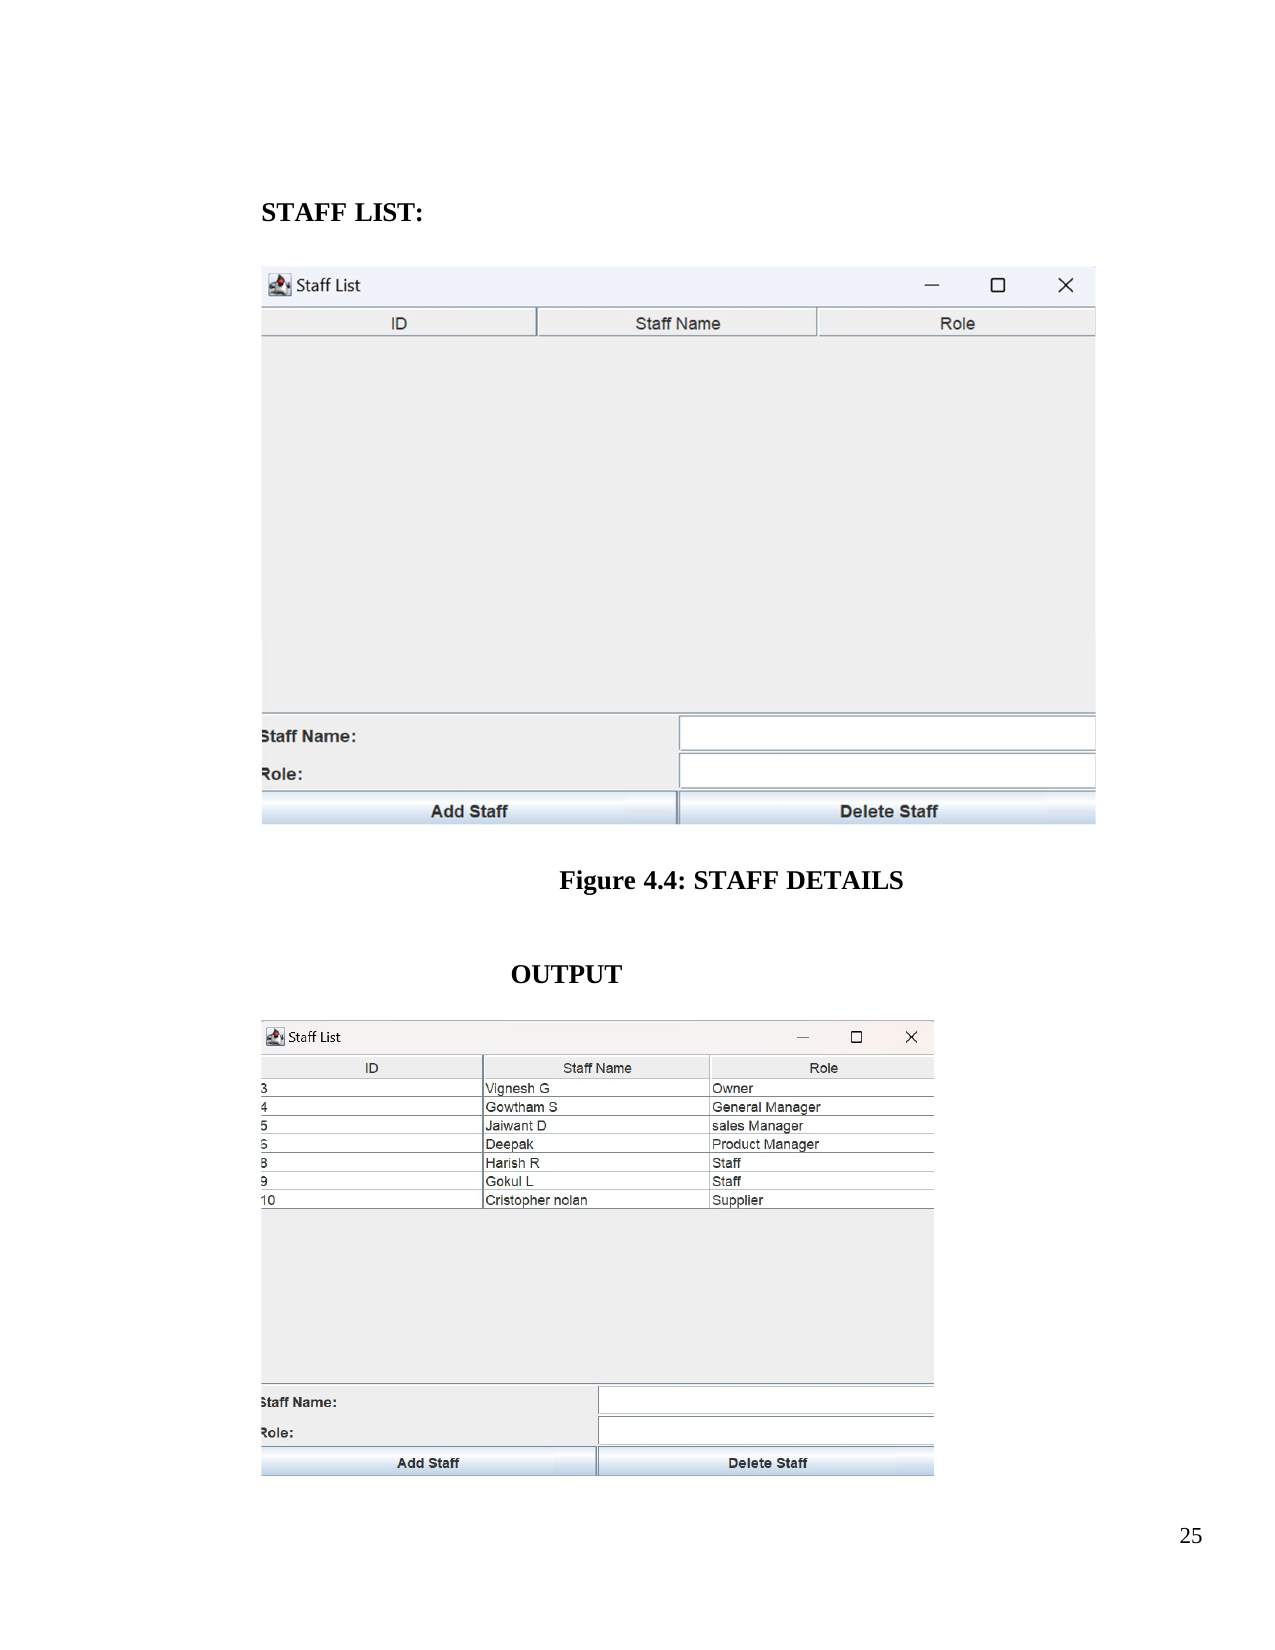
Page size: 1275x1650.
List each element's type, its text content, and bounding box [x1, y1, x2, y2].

picture [261, 1020, 934, 1476]
subtitle STAFF LIST: [261, 196, 1202, 227]
text OUTPUT [261, 958, 1202, 989]
text Figure 4.4: STAFF DETAILS [261, 864, 1202, 896]
picture [261, 266, 1096, 825]
